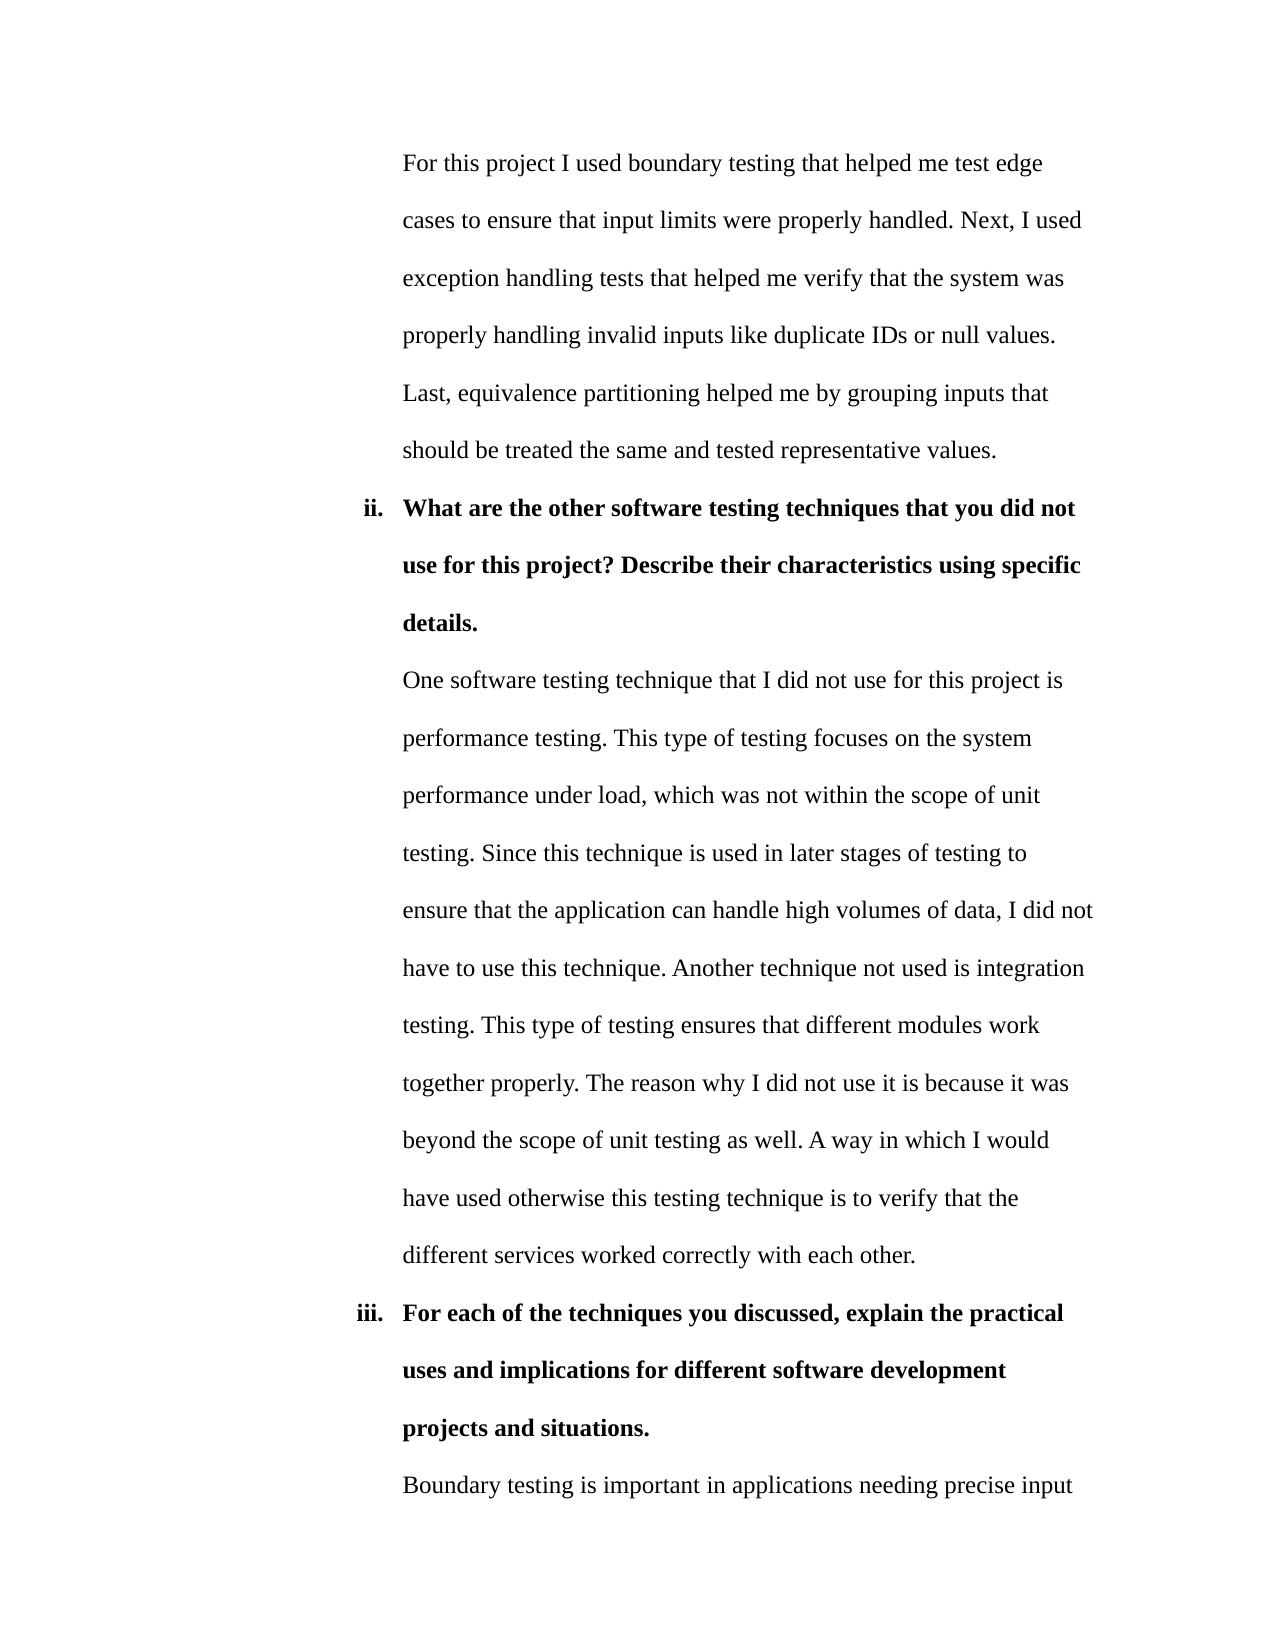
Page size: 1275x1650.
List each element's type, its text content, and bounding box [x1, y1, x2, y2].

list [383, 1298, 1098, 1499]
list What are the other software testing techniques that you did not use for this project? Describe their characteristics using specific details. One software testing technique that I did not use for this project is performance testing. This type of testing focuses on the system performance under load, which was not within the scope of unit testing. Since this technique is used in later stages of testing to ensure that the application can handle high volumes of data, I did not have to use this technique. Another technique not used is integration testing. This type of testing ensures that different modules work together properly. The reason why I did not use it is because it was beyond the scope of unit testing as well. A way in which I would have used otherwise this testing technique is to verify that the different services worked correctly with each other. [383, 493, 1098, 1269]
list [383, 148, 1098, 464]
